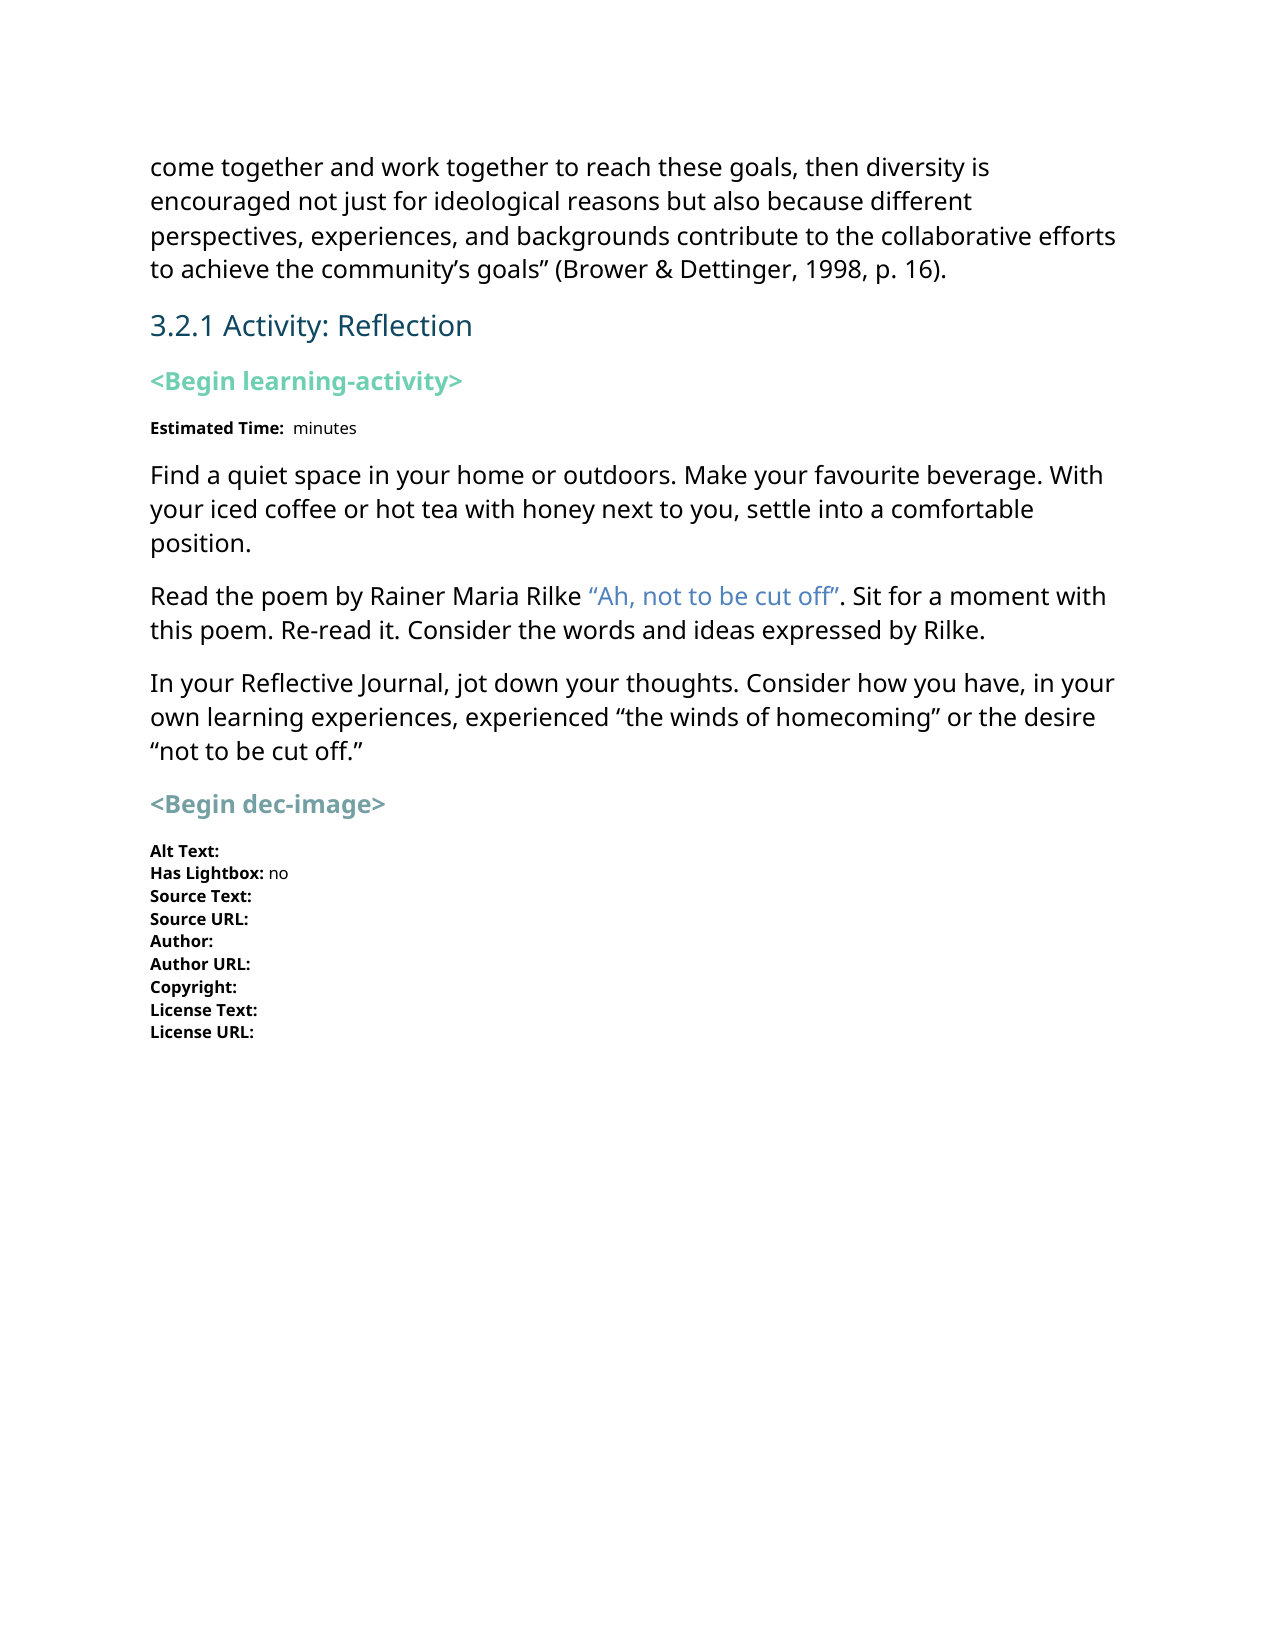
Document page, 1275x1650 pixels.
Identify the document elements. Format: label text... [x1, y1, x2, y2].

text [150, 150, 1125, 286]
text Alt Text: Has Lightbox: no Source Text: Source URL: Author: Author URL: Copyright: License Text: License URL: [150, 839, 1125, 1044]
text <Begin learning-activity> [150, 363, 1125, 397]
subtitle 3.2.1 Activity: Reflection [150, 305, 1125, 345]
text Find a quiet space in your home or outdoors. Make your favourite beverage. With your iced coffee or hot tea with honey next to you, settle into a comfortable position. [150, 458, 1125, 560]
text <Begin dec-image> [150, 786, 1125, 821]
text Estimated Time: minutes [150, 416, 1125, 439]
text In your Reflective Journal, jot down your thoughts. Consider how you have, in your own learning experiences, experienced “the winds of homecoming” or the desire “not to be cut off.” [150, 666, 1125, 768]
text Read the poem by Rainer Maria Rilke “Ah, not to be cut off”. Sit for a moment with this poem. Re-read it. Consider the words and ideas expressed by Rilke. [150, 579, 1125, 647]
